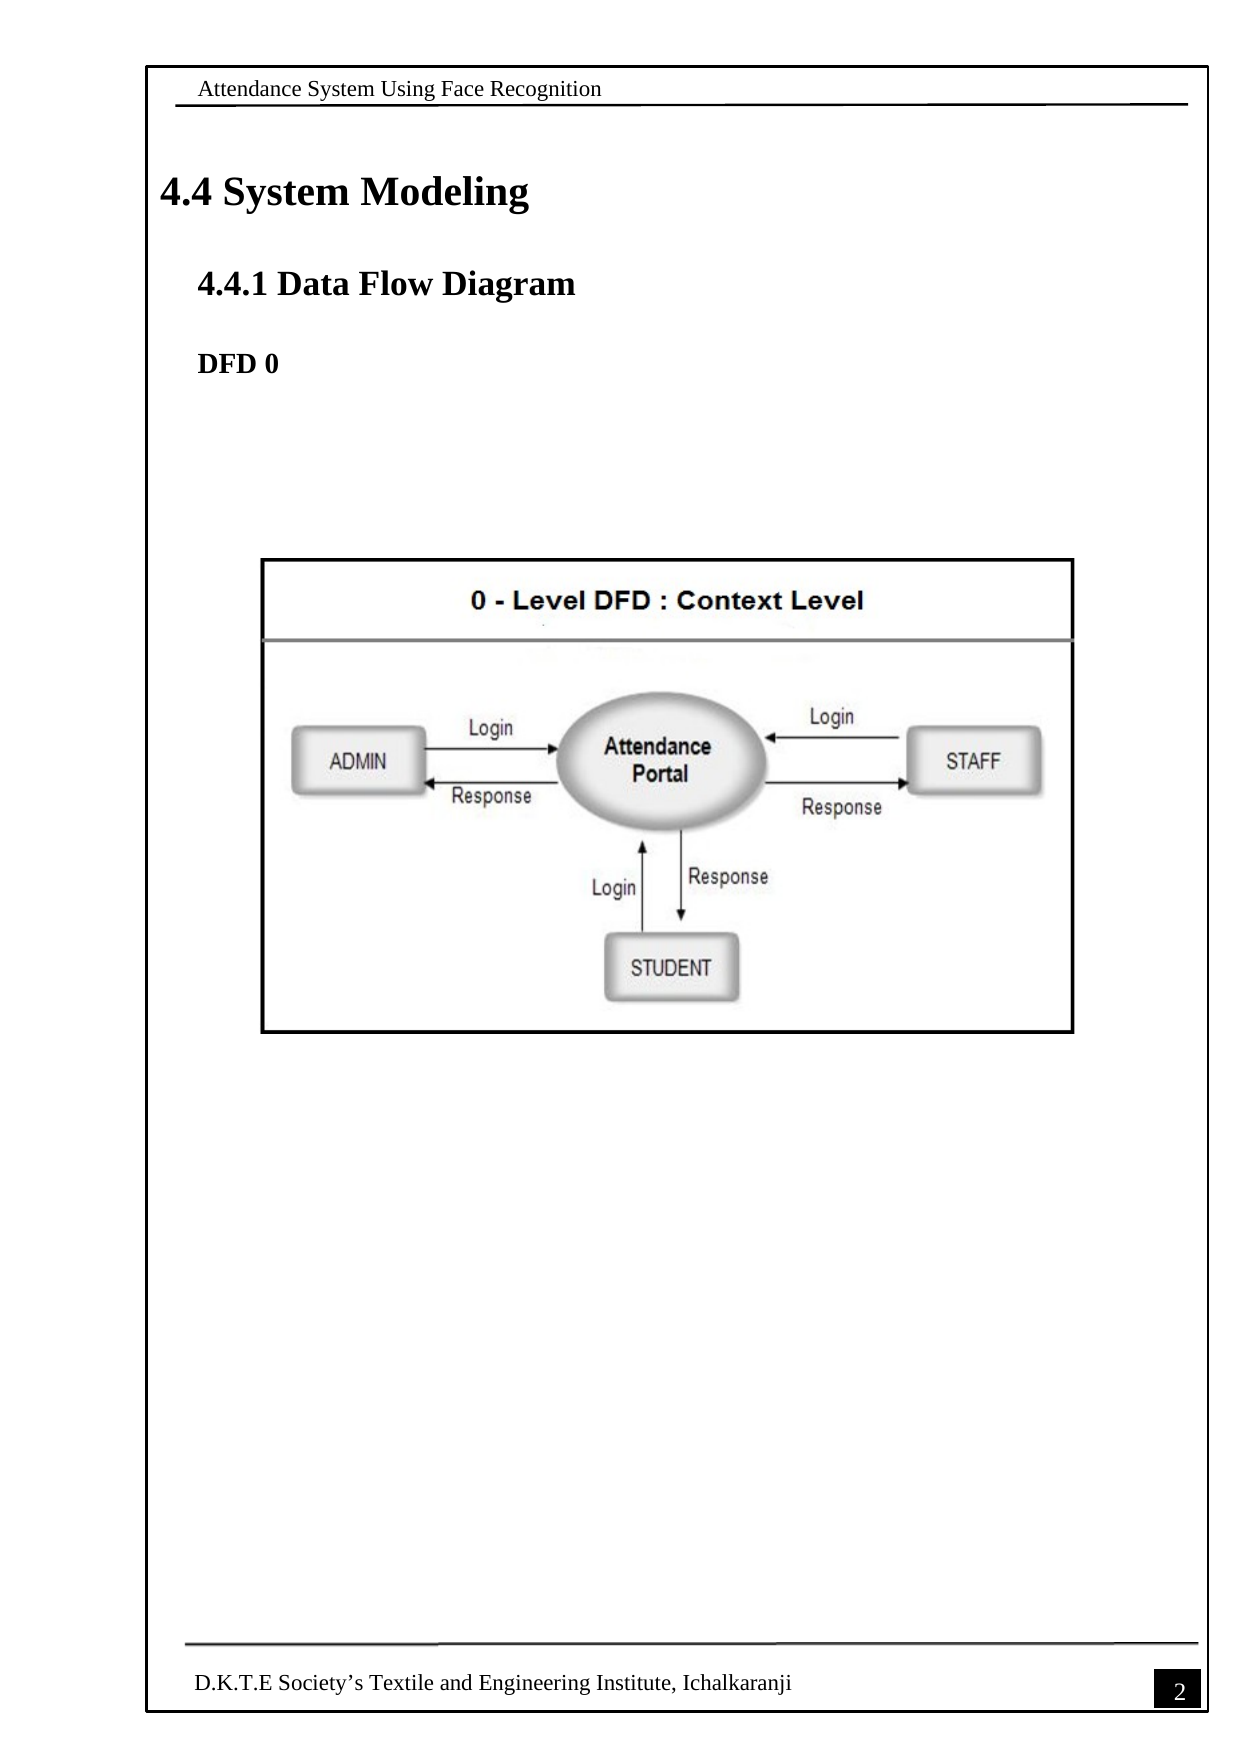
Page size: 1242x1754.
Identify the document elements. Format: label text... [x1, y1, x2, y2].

list DFD 0 [197, 346, 1123, 380]
picture [182, 1642, 1202, 1649]
text 4.4 System Modeling [160, 167, 1123, 214]
picture [258, 558, 1075, 1034]
list 4.4.1 Data Flow Diagram [197, 262, 1123, 303]
